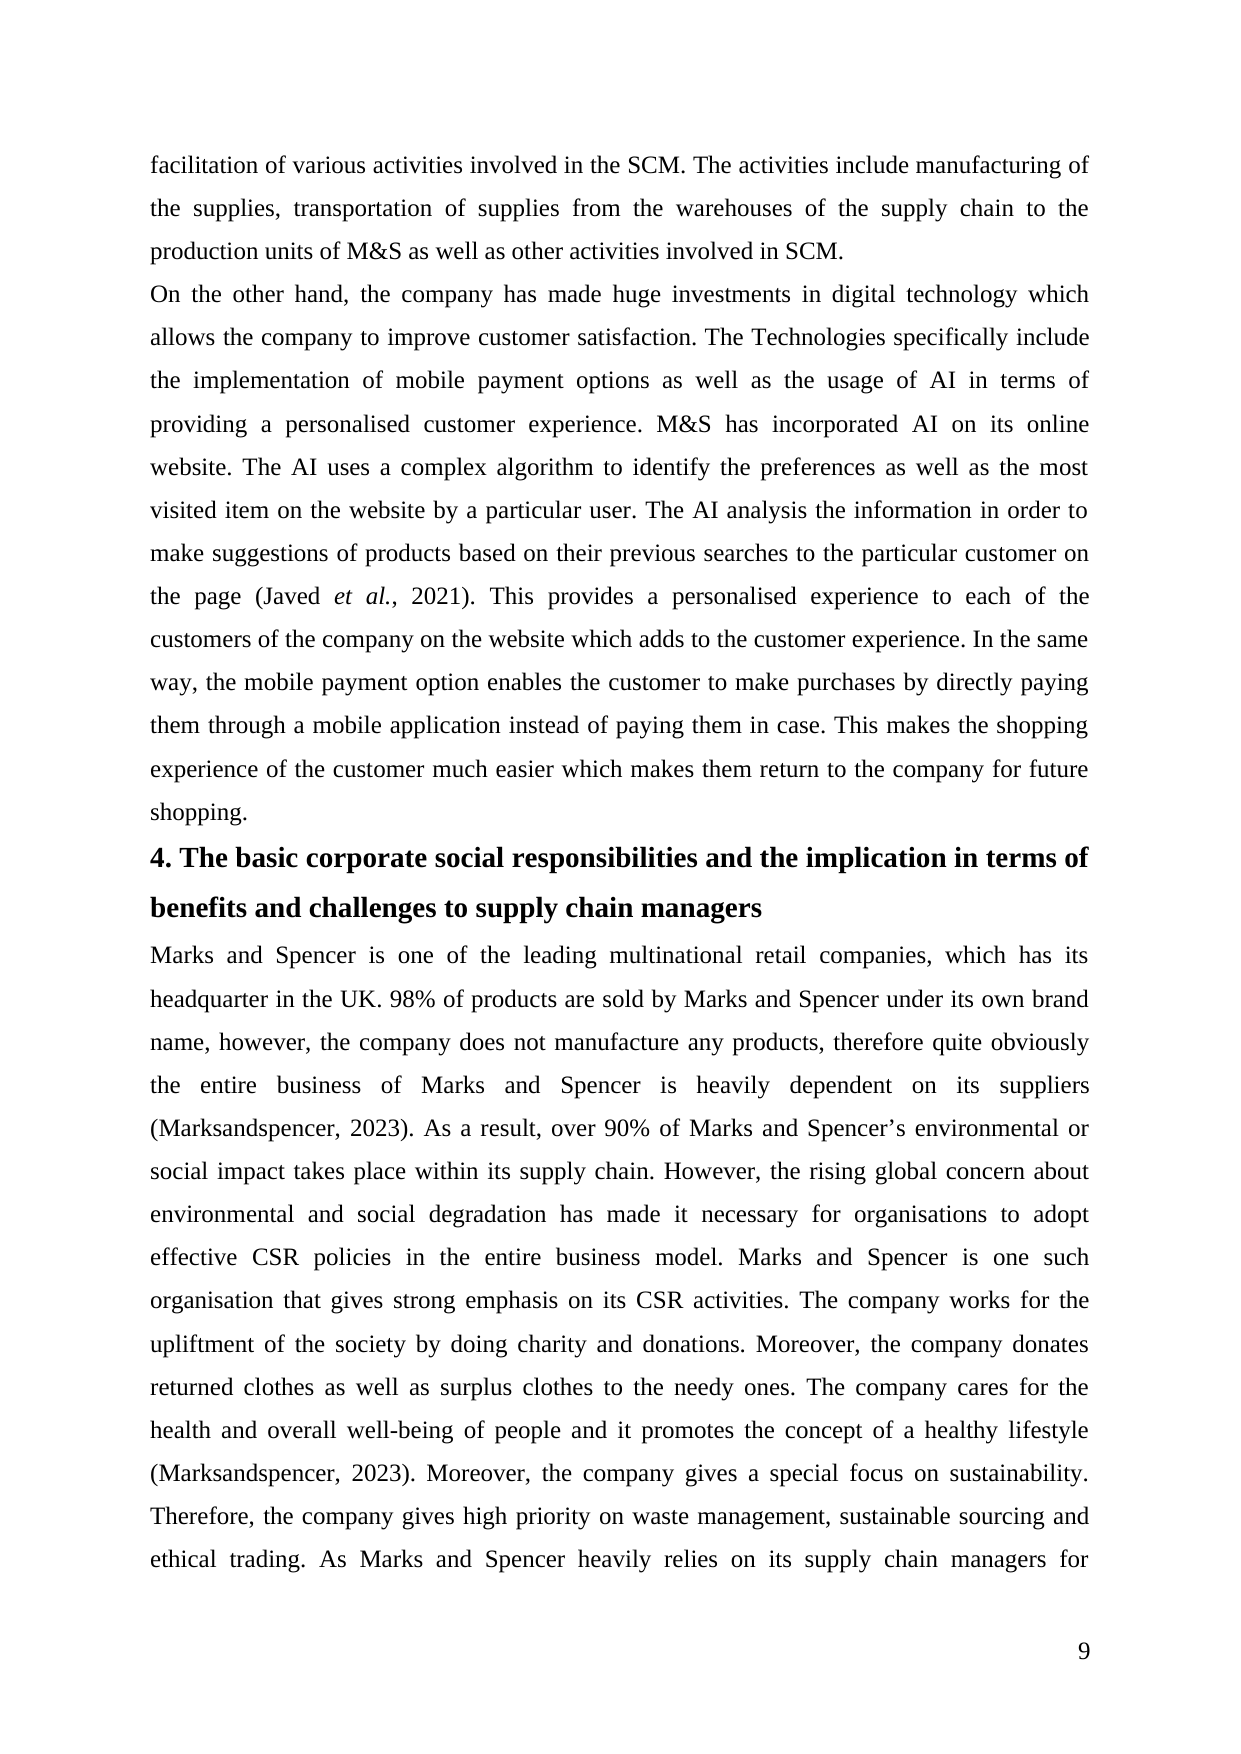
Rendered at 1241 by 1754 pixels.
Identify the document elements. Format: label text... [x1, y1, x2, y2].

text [150, 941, 1090, 1573]
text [150, 150, 1090, 265]
text On the other hand, the company has made huge investments in digital technology which allows the company to improve customer satisfaction. The Technologies specifically include the implementation of mobile payment options as well as the usage of AI in terms of providing a personalised customer experience. M&S has incorporated AI on its online website. The AI uses a complex algorithm to identify the preferences as well as the most visited item on the website by a particular user. The AI analysis the information in order to make suggestions of products based on their previous searches to the particular customer on the page (Javed et al., 2021). This provides a personalised experience to each of the customers of the company on the website which adds to the customer experience. In the same way, the mobile payment option enables the customer to make purchases by directly paying them through a mobile application instead of paying them in case. This makes the shopping experience of the customer much easier which makes them return to the company for future shopping. [150, 279, 1090, 826]
subtitle 4. The basic corporate social responsibilities and the implication in terms of benefits and challenges to supply chain managers [150, 840, 1090, 924]
